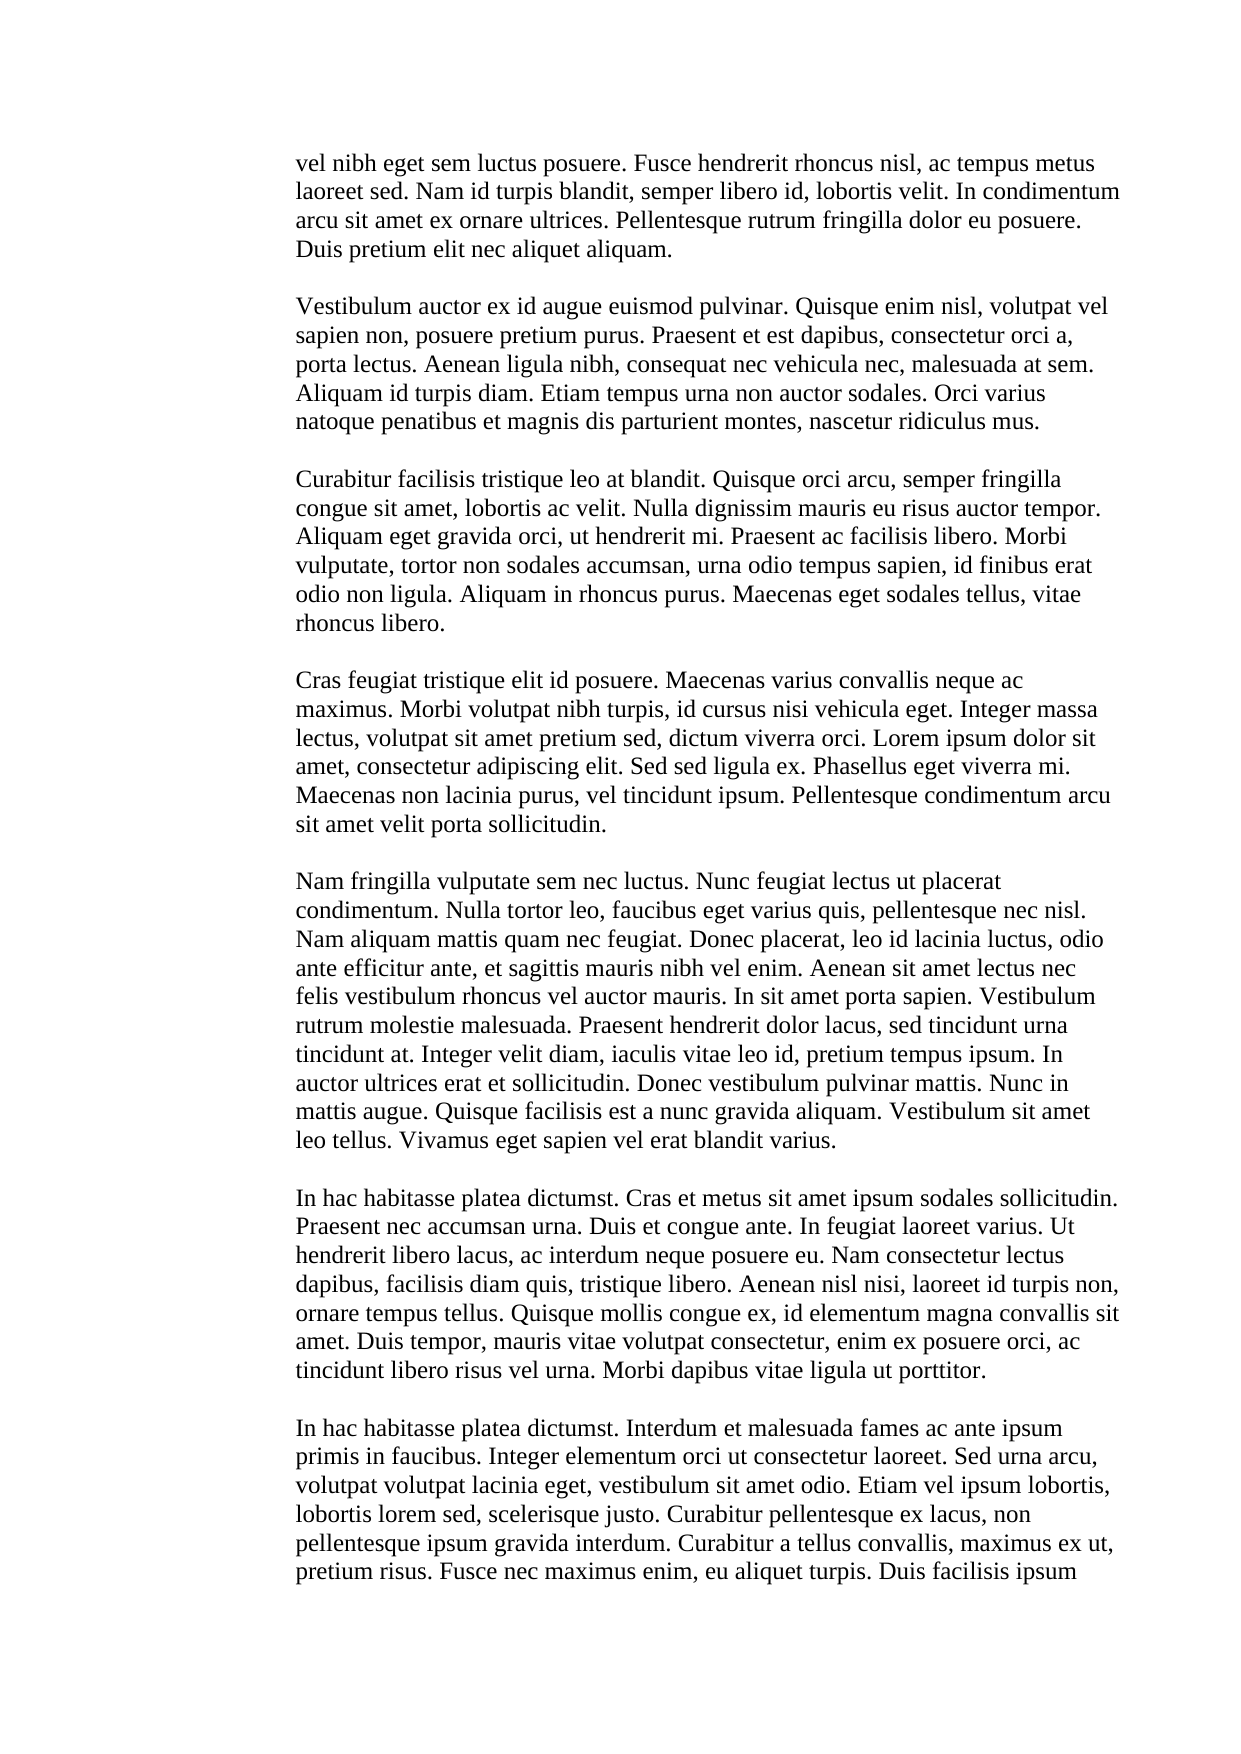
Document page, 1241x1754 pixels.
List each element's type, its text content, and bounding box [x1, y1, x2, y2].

text Curabitur facilisis tristique leo at blandit. Quisque orci arcu, semper fringilla congue sit amet, lobortis ac velit. Nulla dignissim mauris eu risus auctor tempor. Aliquam eget gravida orci, ut hendrerit mi. Praesent ac facilisis libero. Morbi vulputate, tortor non sodales accumsan, urna odio tempus sapien, id finibus erat odio non ligula. Aliquam in rhoncus purus. Maecenas eget sodales tellus, vitae rhoncus libero. [295, 464, 1122, 636]
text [295, 148, 1122, 263]
text Nam fringilla vulputate sem nec luctus. Nunc feugiat lectus ut placerat condimentum. Nulla tortor leo, faucibus eget varius quis, pellentesque nec nisl. Nam aliquam mattis quam nec feugiat. Donec placerat, leo id lacinia luctus, odio ante efficitur ante, et sagittis mauris nibh vel enim. Aenean sit amet lectus nec felis vestibulum rhoncus vel auctor mauris. In sit amet porta sapien. Vestibulum rutrum molestie malesuada. Praesent hendrerit dolor lacus, sed tincidunt urna tincidunt at. Integer velit diam, iaculis vitae leo id, pretium tempus ipsum. In auctor ultrices erat et sollicitudin. Donec vestibulum pulvinar mattis. Nunc in mattis augue. Quisque facilisis est a nunc gravida aliquam. Vestibulum sit amet leo tellus. Vivamus eget sapien vel erat blandit varius. [295, 866, 1122, 1154]
text Cras feugiat tristique elit id posuere. Maecenas varius convallis neque ac maximus. Morbi volutpat nibh turpis, id cursus nisi vehicula eget. Integer massa lectus, volutpat sit amet pretium sed, dictum viverra orci. Lorem ipsum dolor sit amet, consectetur adipiscing elit. Sed sed ligula ex. Phasellus eget viverra mi. Maecenas non lacinia purus, vel tincidunt ipsum. Pellentesque condimentum arcu sit amet velit porta sollicitudin. [295, 665, 1122, 838]
text In hac habitasse platea dictumst. Cras et metus sit amet ipsum sodales sollicitudin. Praesent nec accumsan urna. Duis et congue ante. In feugiat laoreet varius. Ut hendrerit libero lacus, ac interdum neque posuere eu. Nam consectetur lectus dapibus, facilisis diam quis, tristique libero. Aenean nisl nisi, laoreet id turpis non, ornare tempus tellus. Quisque mollis congue ex, id elementum magna convallis sit amet. Duis tempor, mauris vitae volutpat consectetur, enim ex posuere orci, ac tincidunt libero risus vel urna. Morbi dapibus vitae ligula ut porttitor. [295, 1183, 1122, 1384]
text Vestibulum auctor ex id augue euismod pulvinar. Quisque enim nisl, volutpat vel sapien non, posuere pretium purus. Praesent et est dapibus, consectetur orci a, porta lectus. Aenean ligula nibh, consequat nec vehicula nec, malesuada at sem. Aliquam id turpis diam. Etiam tempus urna non auctor sodales. Orci varius natoque penatibus et magnis dis parturient montes, nascetur ridiculus mus. [295, 291, 1122, 435]
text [295, 1413, 1122, 1585]
